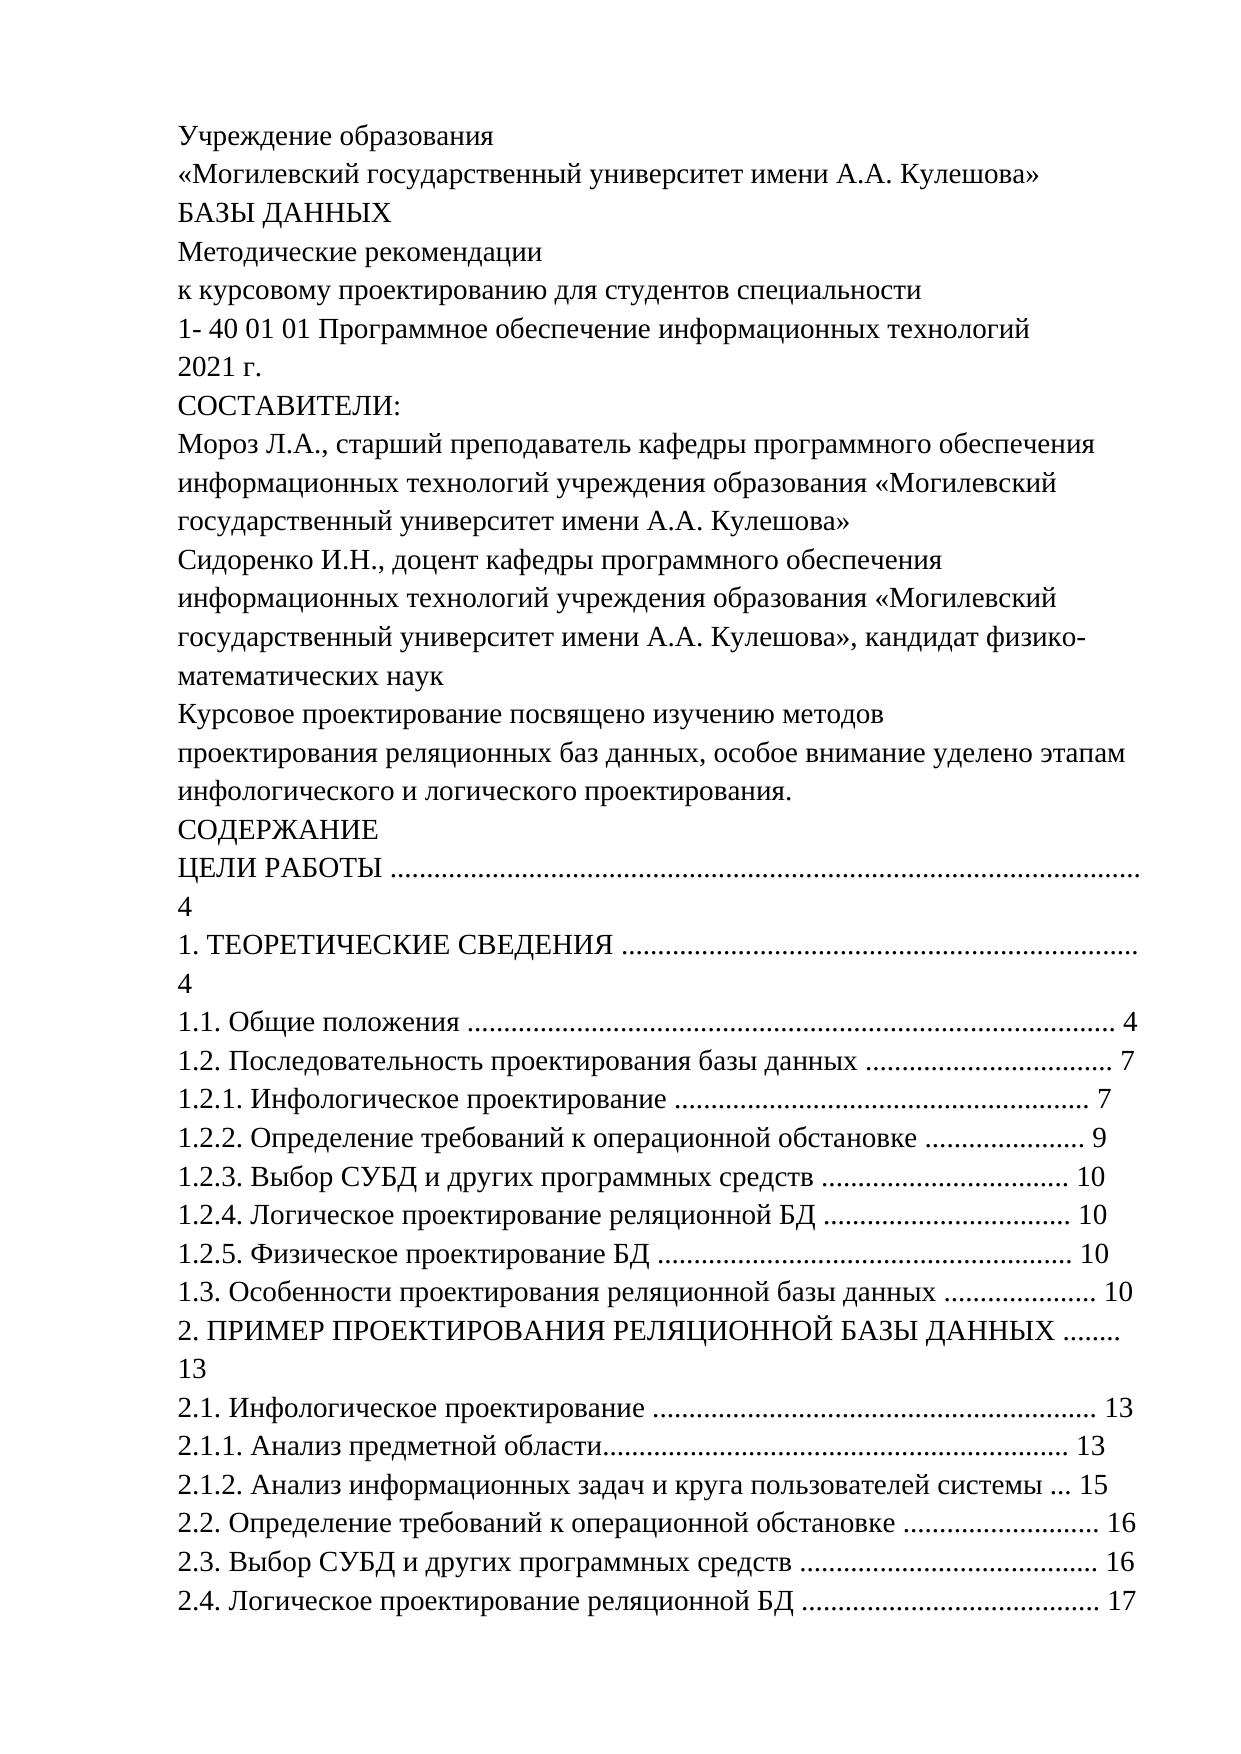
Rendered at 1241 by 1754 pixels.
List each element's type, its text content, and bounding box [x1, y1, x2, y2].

text 1.3. Особенности проектирования реляционной базы данных ..................... 10 [177, 1274, 1152, 1308]
text СОДЕРЖАНИЕ [177, 812, 1152, 845]
text инфологического и логического проектирования. [177, 773, 1152, 807]
text государственный университет имени А.А. Кулешова» [177, 503, 1152, 537]
text проектирования реляционных баз данных, особое внимание уделено этапам [177, 735, 1152, 768]
text государственный университет имени А.А. Кулешова», кандидат физико- [177, 619, 1152, 653]
text БАЗЫ ДАННЫХ [177, 195, 1152, 229]
text 1. ТЕОРЕТИЧЕСКИЕ СВЕДЕНИЯ ....................................................................... 4 [177, 927, 1152, 999]
text 1.2.3. Выбор СУБД и других программных средств .................................. 10 [177, 1159, 1152, 1192]
text 2.1.1. Анализ предметной области................................................................ 13 [177, 1428, 1152, 1462]
text Учреждение образования [177, 118, 1152, 152]
text СОСТАВИТЕЛИ: [177, 388, 1152, 421]
text 1.2.1. Инфологическое проектирование ......................................................... 7 [177, 1082, 1152, 1115]
text Методические рекомендации [177, 234, 1152, 267]
text Мороз Л.А., старший преподаватель кафедры программного обеспечения [177, 426, 1152, 460]
text 2.4. Логическое проектирование реляционной БД ......................................... 17 [177, 1583, 1152, 1616]
text математических наук [177, 658, 1152, 691]
text 2.1.2. Анализ информационных задач и круга пользователей системы ... 15 [177, 1467, 1152, 1501]
text Курсовое проектирование посвящено изучению методов [177, 696, 1152, 730]
text 1- 40 01 01 Программное обеспечение информационных технологий [177, 311, 1152, 344]
text 1.2.5. Физическое проектирование БД ......................................................... 10 [177, 1236, 1152, 1269]
text 1.2.4. Логическое проектирование реляционной БД .................................. 10 [177, 1197, 1152, 1231]
text 2.2. Определение требований к операционной обстановке ........................... 16 [177, 1506, 1152, 1539]
text 2. ПРИМЕР ПРОЕКТИРОВАНИЯ РЕЛЯЦИОННОЙ БАЗЫ ДАННЫХ ........ 13 [177, 1313, 1152, 1385]
text 1.2.2. Определение требований к операционной обстановке ...................... 9 [177, 1120, 1152, 1154]
text 2.3. Выбор СУБД и других программных средств ......................................... 16 [177, 1544, 1152, 1578]
text ЦЕЛИ РАБОТЫ ....................................................................................................... 4 [177, 850, 1152, 922]
text «Могилевский государственный университет имени А.А. Кулешова» [177, 157, 1152, 190]
text Сидоренко И.Н., доцент кафедры программного обеспечения [177, 542, 1152, 576]
text 2.1. Инфологическое проектирование ............................................................. 13 [177, 1390, 1152, 1423]
text 1.2. Последовательность проектирования базы данных .................................. 7 [177, 1043, 1152, 1077]
text 2021 г. [177, 349, 1152, 383]
text 1.1. Общие положения ......................................................................................... 4 [177, 1004, 1152, 1038]
text информационных технологий учреждения образования «Могилевский [177, 465, 1152, 498]
text информационных технологий учреждения образования «Могилевский [177, 581, 1152, 614]
text к курсовому проектированию для студентов специальности [177, 272, 1152, 306]
